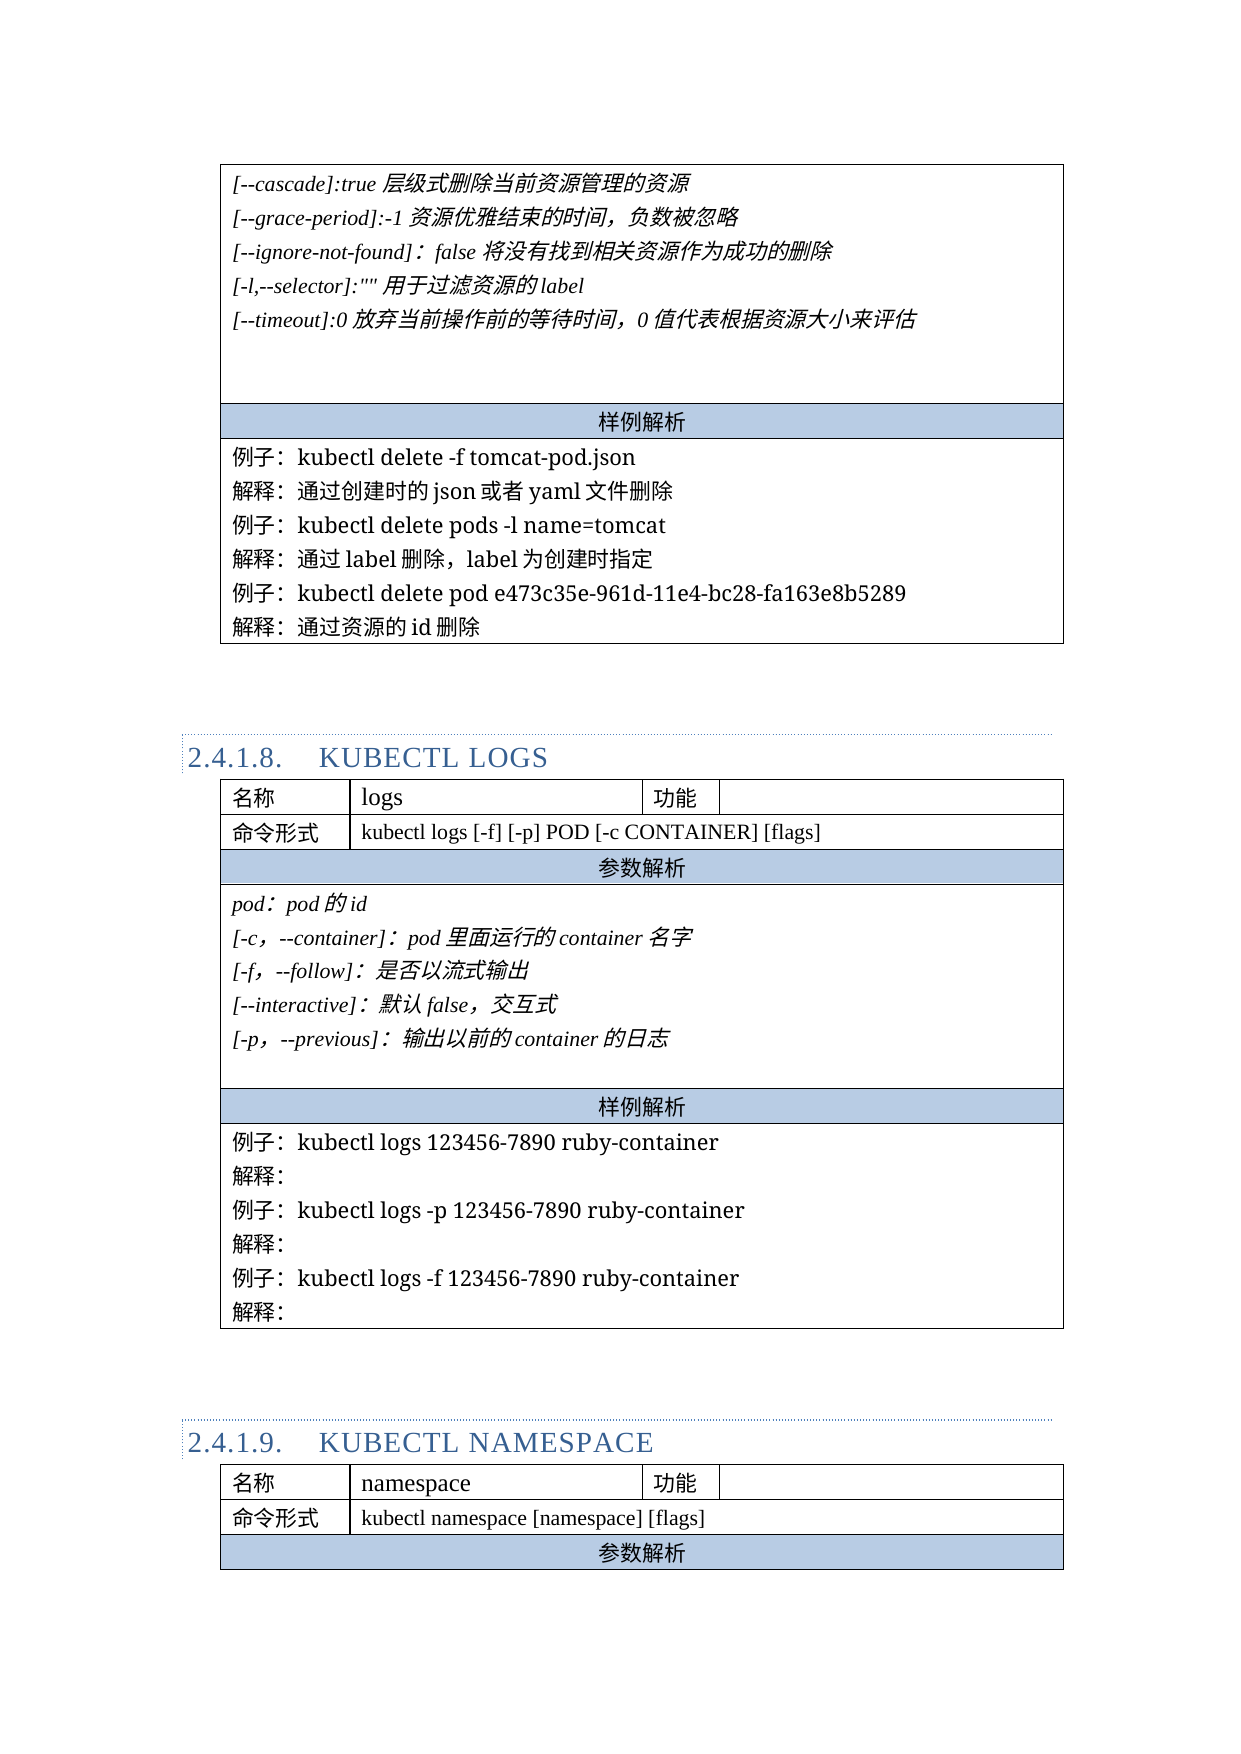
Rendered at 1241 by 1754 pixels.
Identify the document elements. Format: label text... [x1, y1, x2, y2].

table_header 名称 [221, 1465, 349, 1499]
table_cell 样例解析 [221, 404, 1063, 438]
table_cell kubectl logs [-f] [-p] POD [-c CONTAINER] [flags] [351, 815, 1063, 848]
table_header namespace [351, 1465, 642, 1499]
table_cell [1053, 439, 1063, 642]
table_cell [221, 165, 1063, 403]
table_header 功能 [643, 1465, 719, 1499]
table_header 功能 [643, 780, 719, 813]
table_cell pod：pod的id [-c，--container]：pod里面运行的container名字 [-f，--follow]：是否以流式输出 [--interactive]：默认false，交互式 [-p，--previous]：输出以前的container的日志 [221, 885, 1063, 1088]
text kubectl logs [182, 734, 1053, 773]
table_cell 命令形式 [221, 1500, 349, 1534]
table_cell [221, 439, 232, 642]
table_cell 样例解析 [221, 1089, 1063, 1123]
table_header [720, 780, 1063, 813]
table_cell 命令形式 [221, 815, 349, 848]
table_header logs [351, 780, 642, 813]
table_cell 参数解析 [221, 1535, 1063, 1569]
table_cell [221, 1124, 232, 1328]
table_cell kubectl namespace [namespace] [flags] [351, 1500, 1063, 1534]
text kubectl namespace [182, 1419, 1053, 1459]
table_cell 参数解析 [221, 850, 1063, 883]
table_header [720, 1465, 1063, 1499]
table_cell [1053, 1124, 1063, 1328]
table_header 名称 [221, 780, 349, 813]
